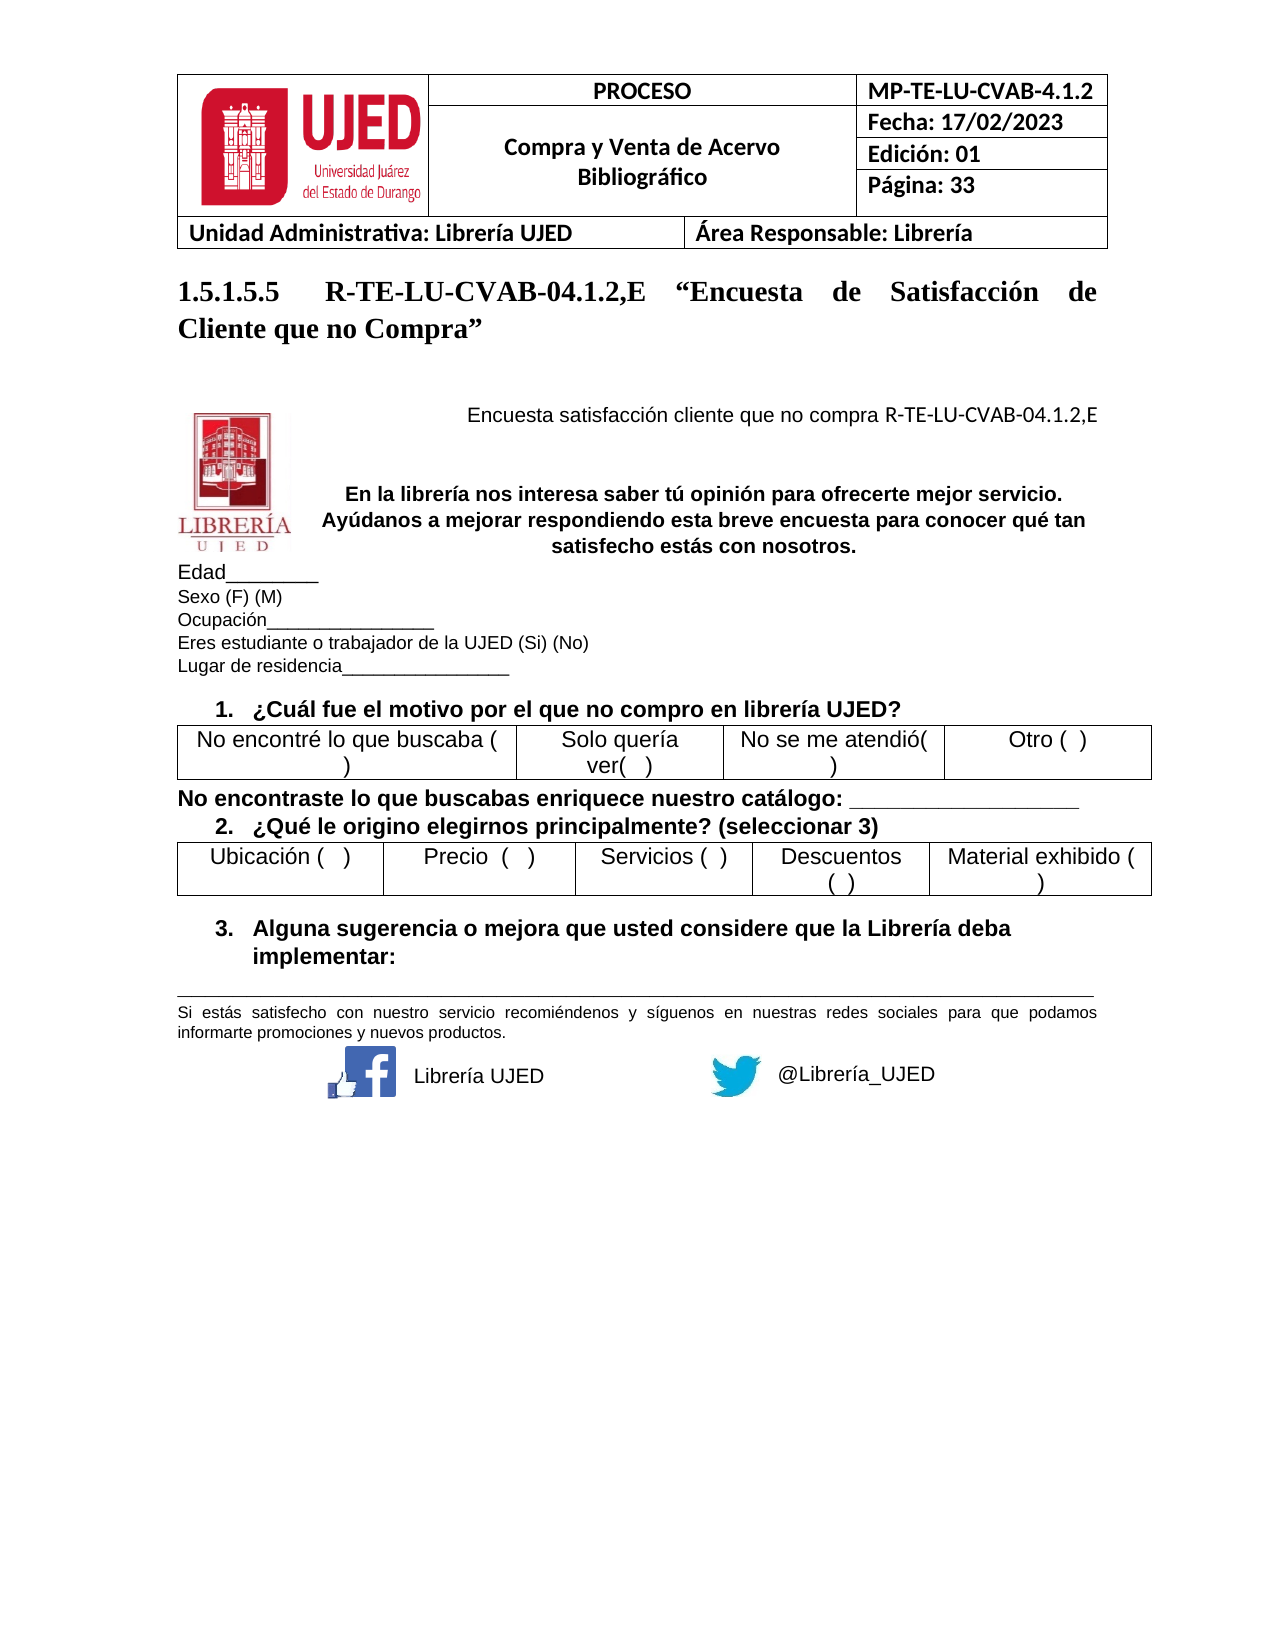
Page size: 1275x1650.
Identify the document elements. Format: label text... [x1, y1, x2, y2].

text Sexo (F) (M) [177, 586, 1098, 607]
table_header Otro ( ) [945, 726, 1151, 779]
text 1.5.1.5.5 R-TE-LU-CVAB-04.1.2,E “Encuesta de Satisfacción de Cliente que no Compra” [177, 274, 1098, 344]
text __________________________________________________________________ [177, 971, 1098, 1000]
list Alguna sugerencia o mejora que usted considere que la Librería deba implementar: [215, 914, 1098, 969]
text Eres estudiante o trabajador de la UJED (Si) (No) [177, 632, 1098, 653]
text Edad________ [177, 560, 1098, 584]
table_header Material exhibido ( ) [930, 843, 1151, 895]
text Lugar de residencia________________ [177, 655, 1098, 677]
table_header Descuentos ( ) [753, 843, 929, 895]
text Ocupación________________ [177, 609, 1098, 630]
text En la librería nos interesa saber tú opinión para ofrecerte mejor servicio. Ayúdanos a mejorar respondiendo esta breve encuesta para conocer qué tan satisfecho estás con nosotros. [310, 482, 1098, 558]
list ¿Cuál fue el motivo por el que no compro en librería UJED? [215, 696, 1098, 723]
table_header Solo quería ver( ) [517, 726, 723, 779]
picture [710, 1054, 762, 1097]
table_header No encontré lo que buscaba ( ) [178, 726, 516, 779]
picture [188, 75, 427, 217]
list ¿Qué le origino elegirnos principalmente? (seleccionar 3) [215, 813, 1098, 839]
picture [177, 428, 292, 552]
text No encontraste lo que buscabas enriquece nuestro catálogo: __________________ [177, 785, 1098, 811]
table_header Precio ( ) [384, 843, 575, 895]
table_header No se me atendió( ) [724, 726, 944, 779]
text Si estás satisfecho con nuestro servicio recomiéndenos y síguenos en nuestras redes sociales para que podamos informarte promociones y nuevos productos. [177, 1002, 1098, 1042]
text Encuesta satisfacción cliente que no compra R-TE-LU-CVAB-04.1.2,E [177, 400, 1098, 428]
table_header Servicios ( ) [576, 843, 752, 895]
picture [325, 1046, 396, 1099]
table_header Ubicación ( ) [178, 843, 383, 895]
